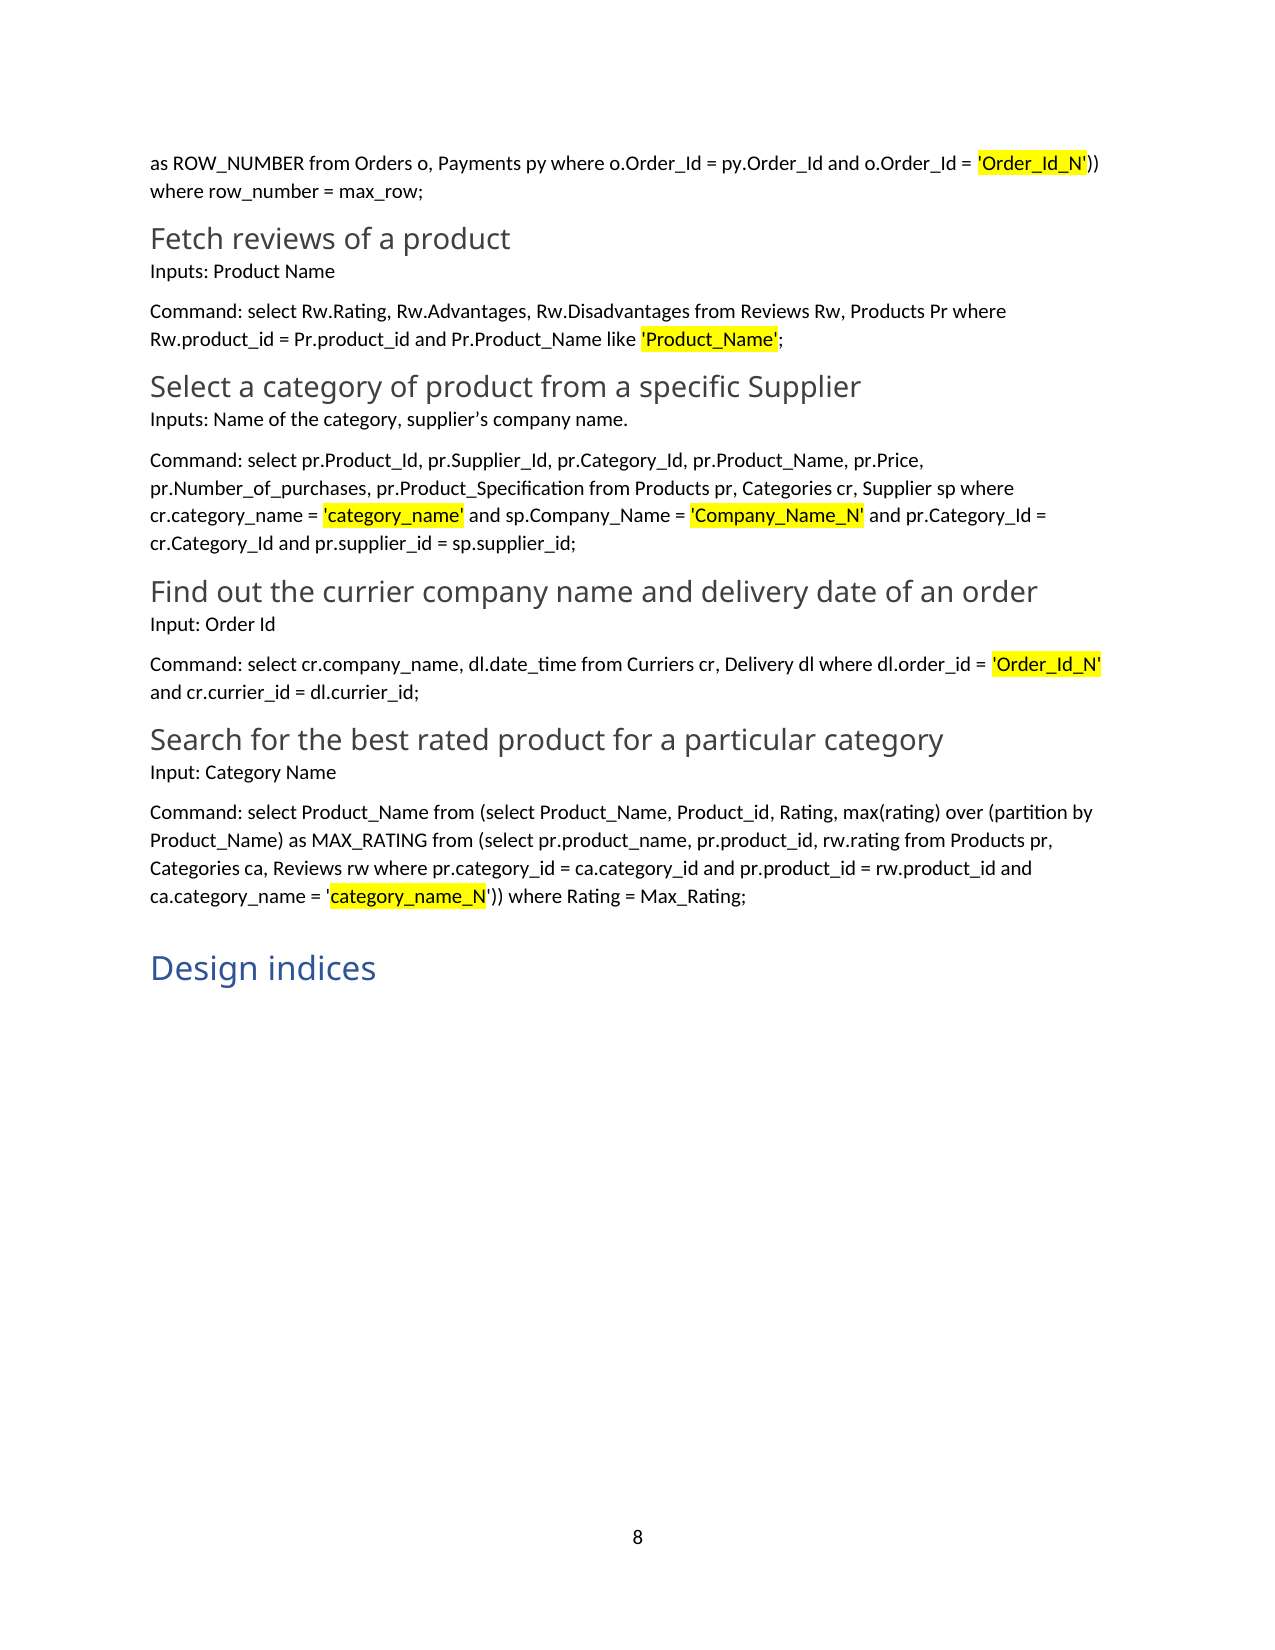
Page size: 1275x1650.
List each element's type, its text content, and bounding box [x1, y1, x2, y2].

text Command: select cr.company_name, dl.date_time from Curriers cr, Delivery dl where dl.order_id = 'Order_Id_N' and cr.currier_id = dl.currier_id; [150, 651, 1125, 704]
text Input: Order Id [150, 611, 1125, 636]
subtitle Design indices [150, 944, 1125, 990]
subtitle Search for the best rated product for a particular category [150, 719, 1125, 759]
subtitle Find out the currier company name and delivery date of an order [150, 571, 1125, 611]
text Command: select Product_Name from (select Product_Name, Product_id, Rating, max(rating) over (partition by Product_Name) as MAX_RATING from (select pr.product_name, pr.product_id, rw.rating from Products pr, Categories ca, Reviews rw where pr.category_id = ca.category_id and pr.product_id = rw.product_id and ca.category_name = 'category_name_N')) where Rating = Max_Rating; [150, 799, 1125, 909]
text Input: Category Name [150, 759, 1125, 784]
text Command: select pr.Product_Id, pr.Supplier_Id, pr.Category_Id, pr.Product_Name, pr.Price, pr.Number_of_purchases, pr.Product_Specification from Products pr, Categories cr, Supplier sp where cr.category_name = 'category_name' and sp.Company_Name = 'Company_Name_N' and pr.Category_Id = cr.Category_Id and pr.supplier_id = sp.supplier_id; [150, 447, 1125, 556]
